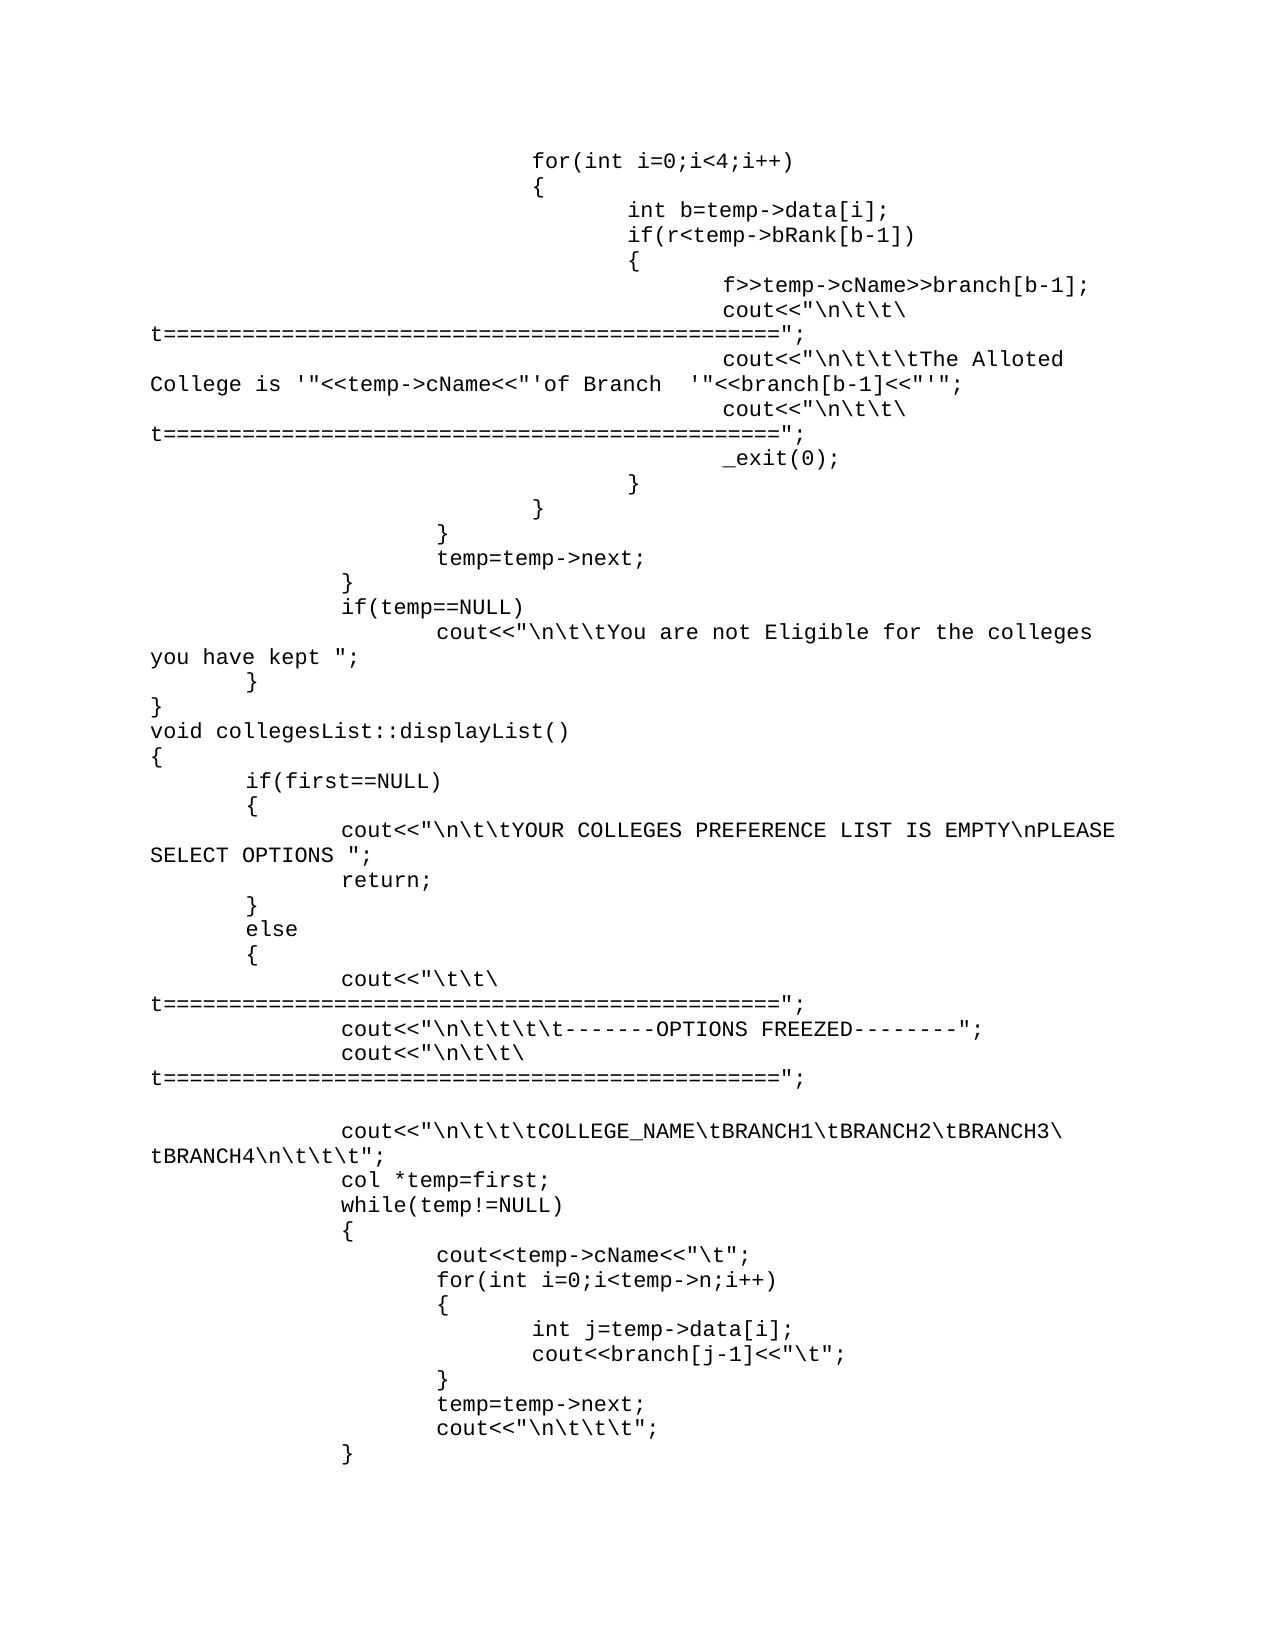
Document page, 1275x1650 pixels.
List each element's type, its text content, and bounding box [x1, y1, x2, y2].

text int j=temp->data[i]; [150, 1318, 1125, 1343]
text { [150, 175, 1125, 199]
text } [150, 522, 1125, 547]
text { [150, 249, 1125, 274]
text cout<<"\n\t\t\t==============================================="; [150, 1042, 1125, 1092]
text else [150, 918, 1125, 943]
text for(int i=0;i<temp->n;i++) [150, 1269, 1125, 1294]
text cout<<"\n\t\tYOUR COLLEGES PREFERENCE LIST IS EMPTY\nPLEASE SELECT OPTIONS "; [150, 819, 1125, 869]
text temp=temp->next; [150, 1393, 1125, 1418]
text void collegesList::displayList() [150, 720, 1125, 745]
text if(r<temp->bRank[b-1]) [150, 224, 1125, 249]
text while(temp!=NULL) [150, 1194, 1125, 1219]
text cout<<"\n\t\t\t==============================================="; [150, 299, 1125, 348]
text cout<<"\n\t\t\t"; [150, 1418, 1125, 1442]
text cout<<temp->cName<<"\t"; [150, 1244, 1125, 1269]
text _exit(0); [150, 447, 1125, 472]
text cout<<"\t\t\t==============================================="; [150, 968, 1125, 1018]
text { [150, 745, 1125, 770]
text if(first==NULL) [150, 770, 1125, 794]
text cout<<"\n\t\t\t==============================================="; [150, 398, 1125, 447]
text } [150, 571, 1125, 596]
text return; [150, 869, 1125, 894]
text { [150, 1219, 1125, 1244]
text cout<<branch[j-1]<<"\t"; [150, 1343, 1125, 1368]
text } [150, 497, 1125, 522]
text temp=temp->next; [150, 547, 1125, 571]
text cout<<"\n\t\t\t\t-------OPTIONS FREEZED--------"; [150, 1018, 1125, 1042]
text cout<<"\n\t\tYou are not Eligible for the colleges you have kept "; [150, 621, 1125, 671]
text { [150, 943, 1125, 968]
text { [150, 794, 1125, 819]
text } [150, 1442, 1125, 1467]
text if(temp==NULL) [150, 596, 1125, 621]
text cout<<"\n\t\t\tCOLLEGE_NAME\tBRANCH1\tBRANCH2\tBRANCH3\tBRANCH4\n\t\t\t"; [150, 1120, 1125, 1170]
text } [150, 695, 1125, 720]
text } [150, 894, 1125, 918]
text f>>temp->cName>>branch[b-1]; [150, 274, 1125, 299]
text col *temp=first; [150, 1170, 1125, 1194]
text cout<<"\n\t\t\tThe Alloted College is '"<<temp->cName<<"'of Branch '"<<branch[b-1]<<"'"; [150, 348, 1125, 398]
text } [150, 472, 1125, 497]
text } [150, 1368, 1125, 1393]
text for(int i=0;i<4;i++) [150, 150, 1125, 175]
text { [150, 1294, 1125, 1318]
text } [150, 671, 1125, 695]
text int b=temp->data[i]; [150, 199, 1125, 224]
